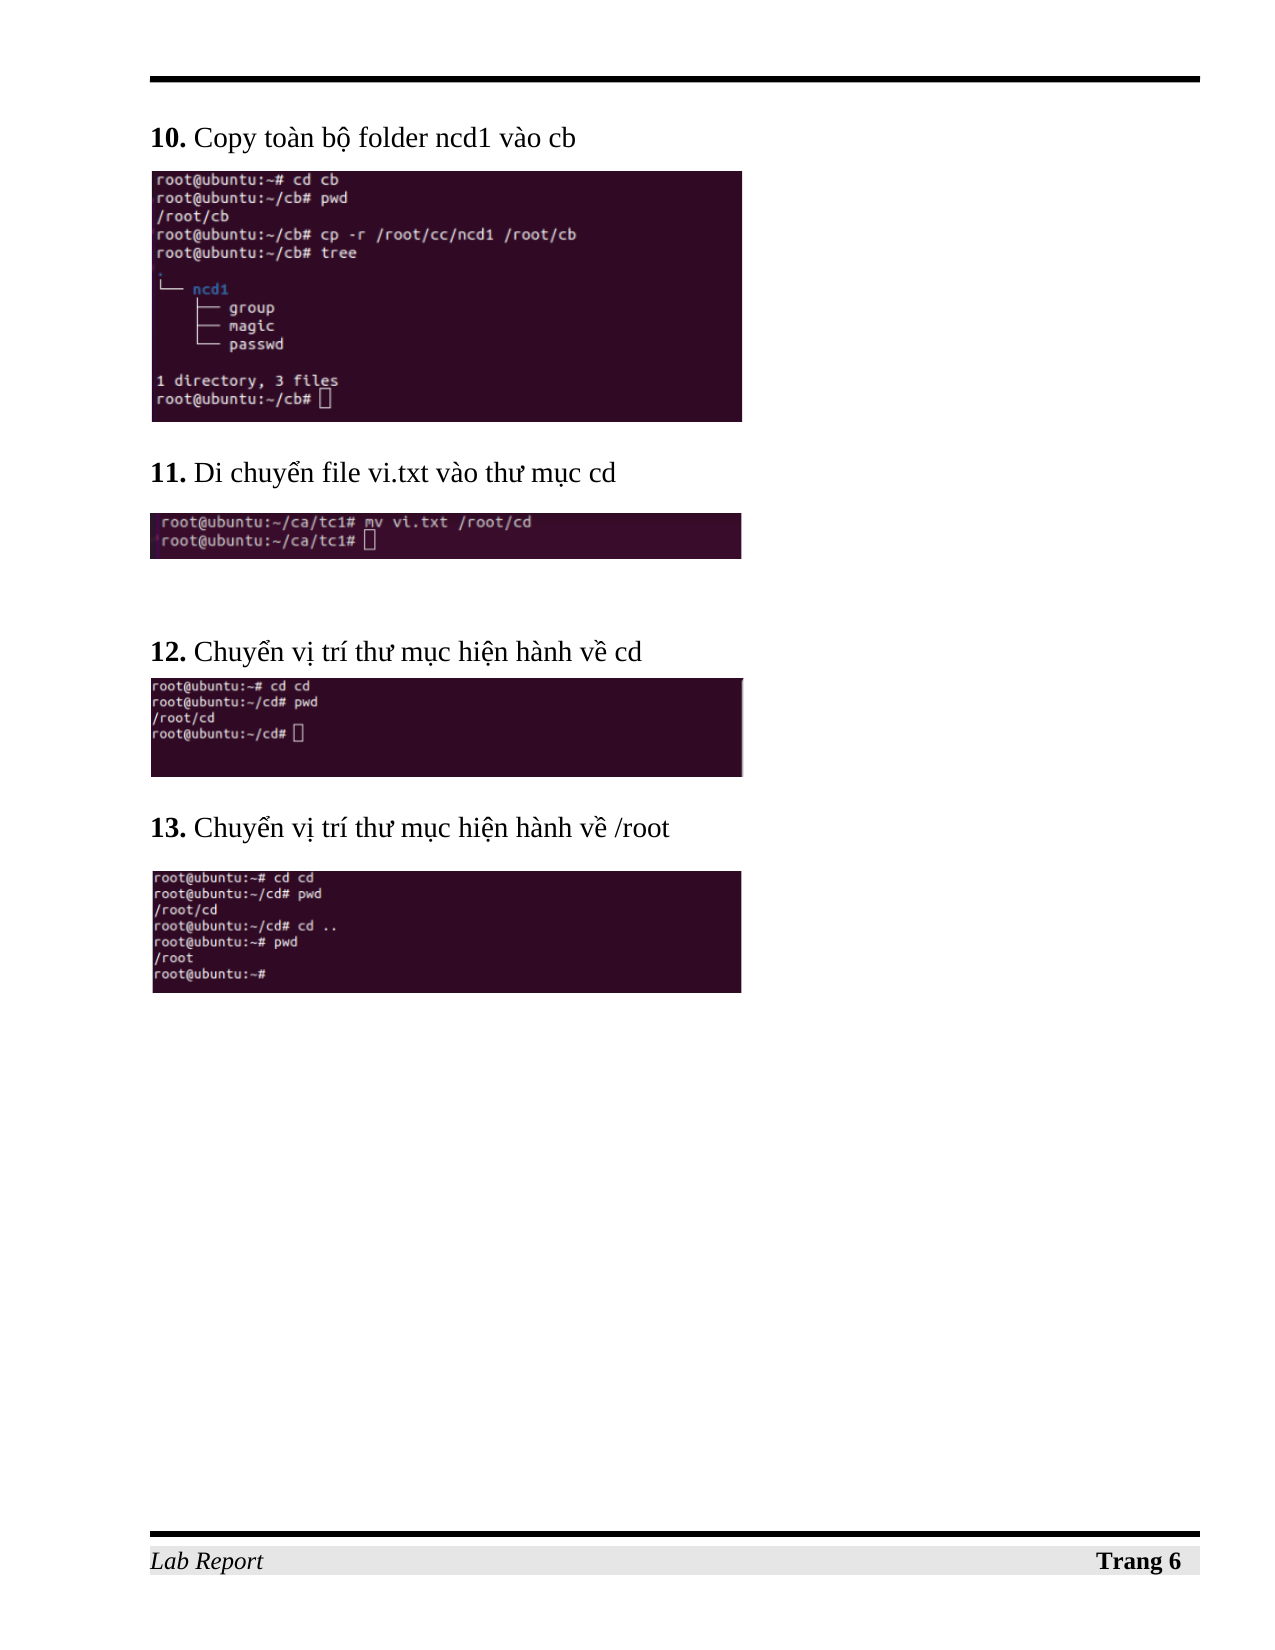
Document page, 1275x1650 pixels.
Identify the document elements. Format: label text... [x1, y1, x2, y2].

text 13. Chuyển vị trí thư mục hiện hành về /root [150, 811, 1200, 844]
picture [150, 513, 742, 559]
text 10. Copy toàn bộ folder ncd1 vào cb [150, 120, 1200, 153]
picture [151, 678, 744, 777]
text 11. Di chuyển file vi.txt vào thư mục cd [150, 455, 1200, 488]
picture [151, 171, 743, 422]
picture [152, 871, 742, 993]
text 12. Chuyển vị trí thư mục hiện hành về cd [150, 634, 1200, 667]
